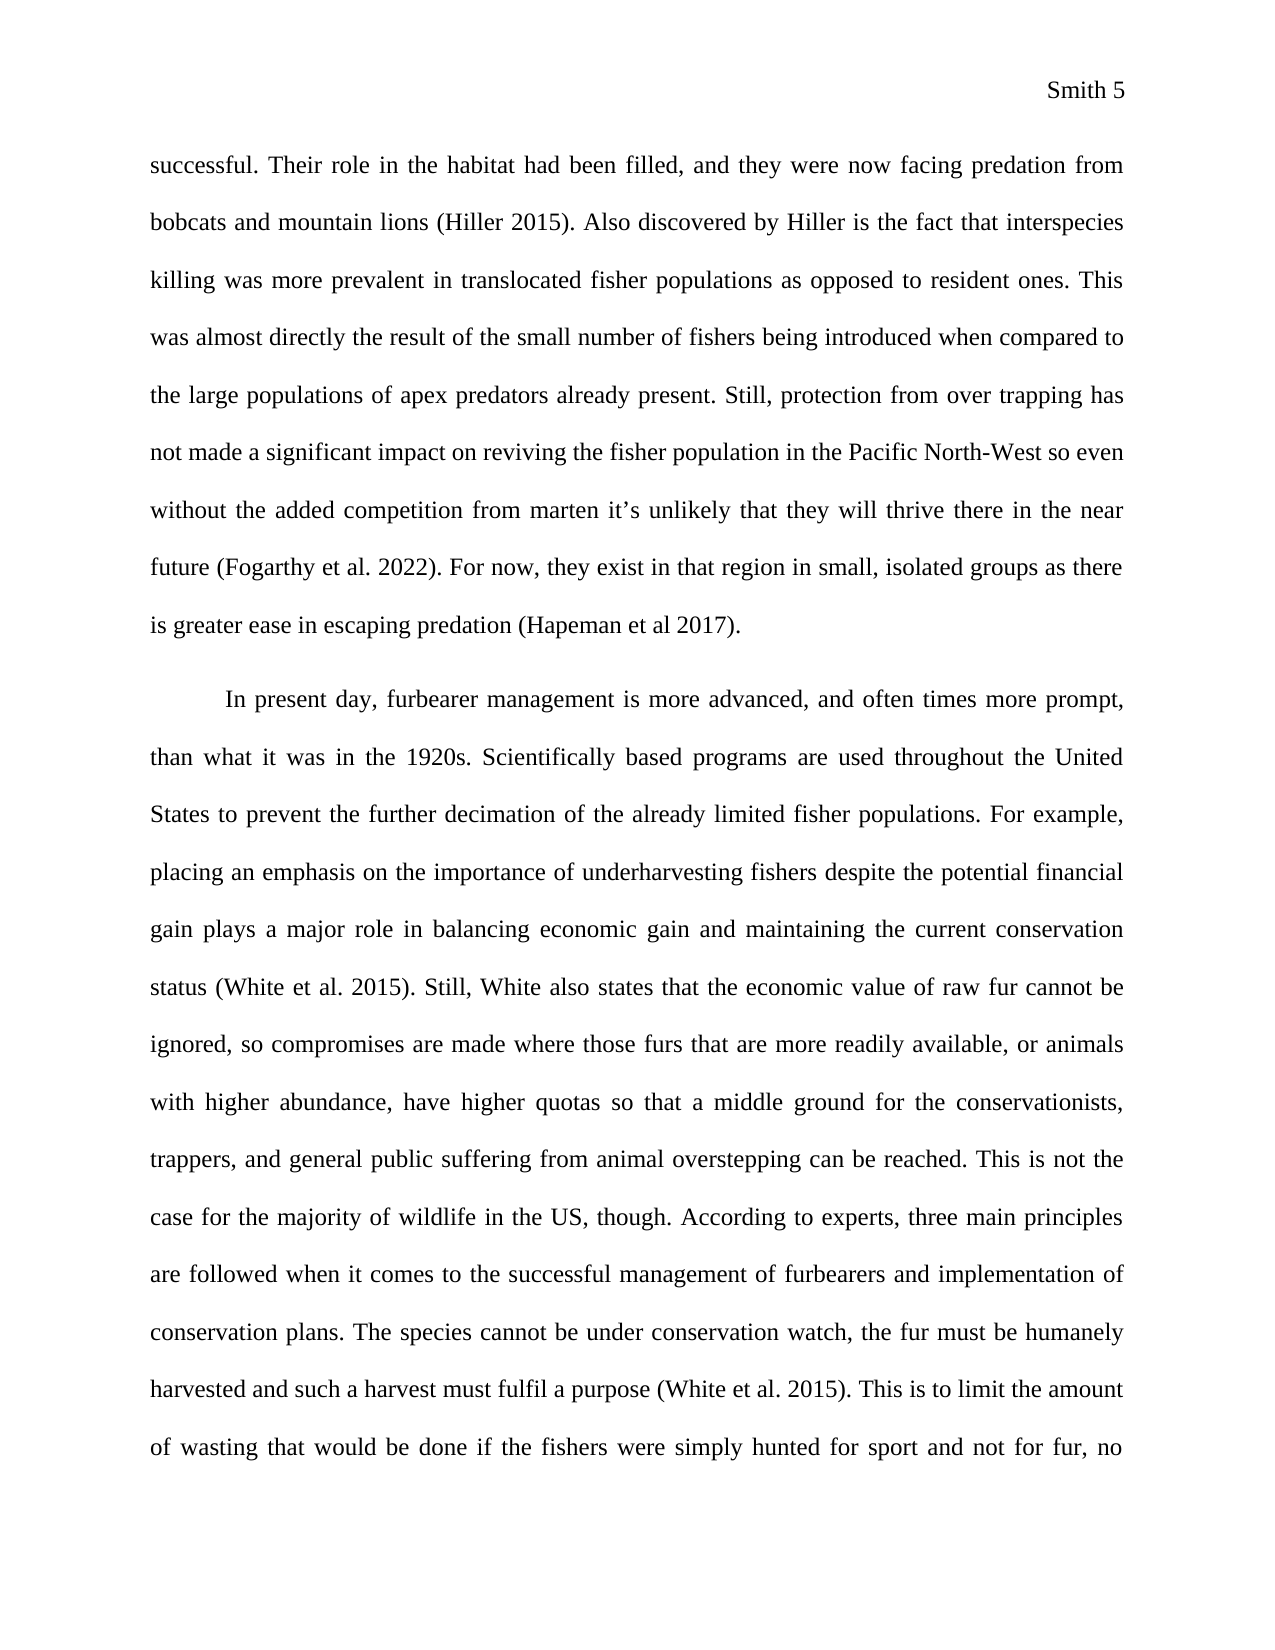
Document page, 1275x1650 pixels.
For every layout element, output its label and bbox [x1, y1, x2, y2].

text [150, 684, 1125, 1460]
text [150, 150, 1125, 639]
